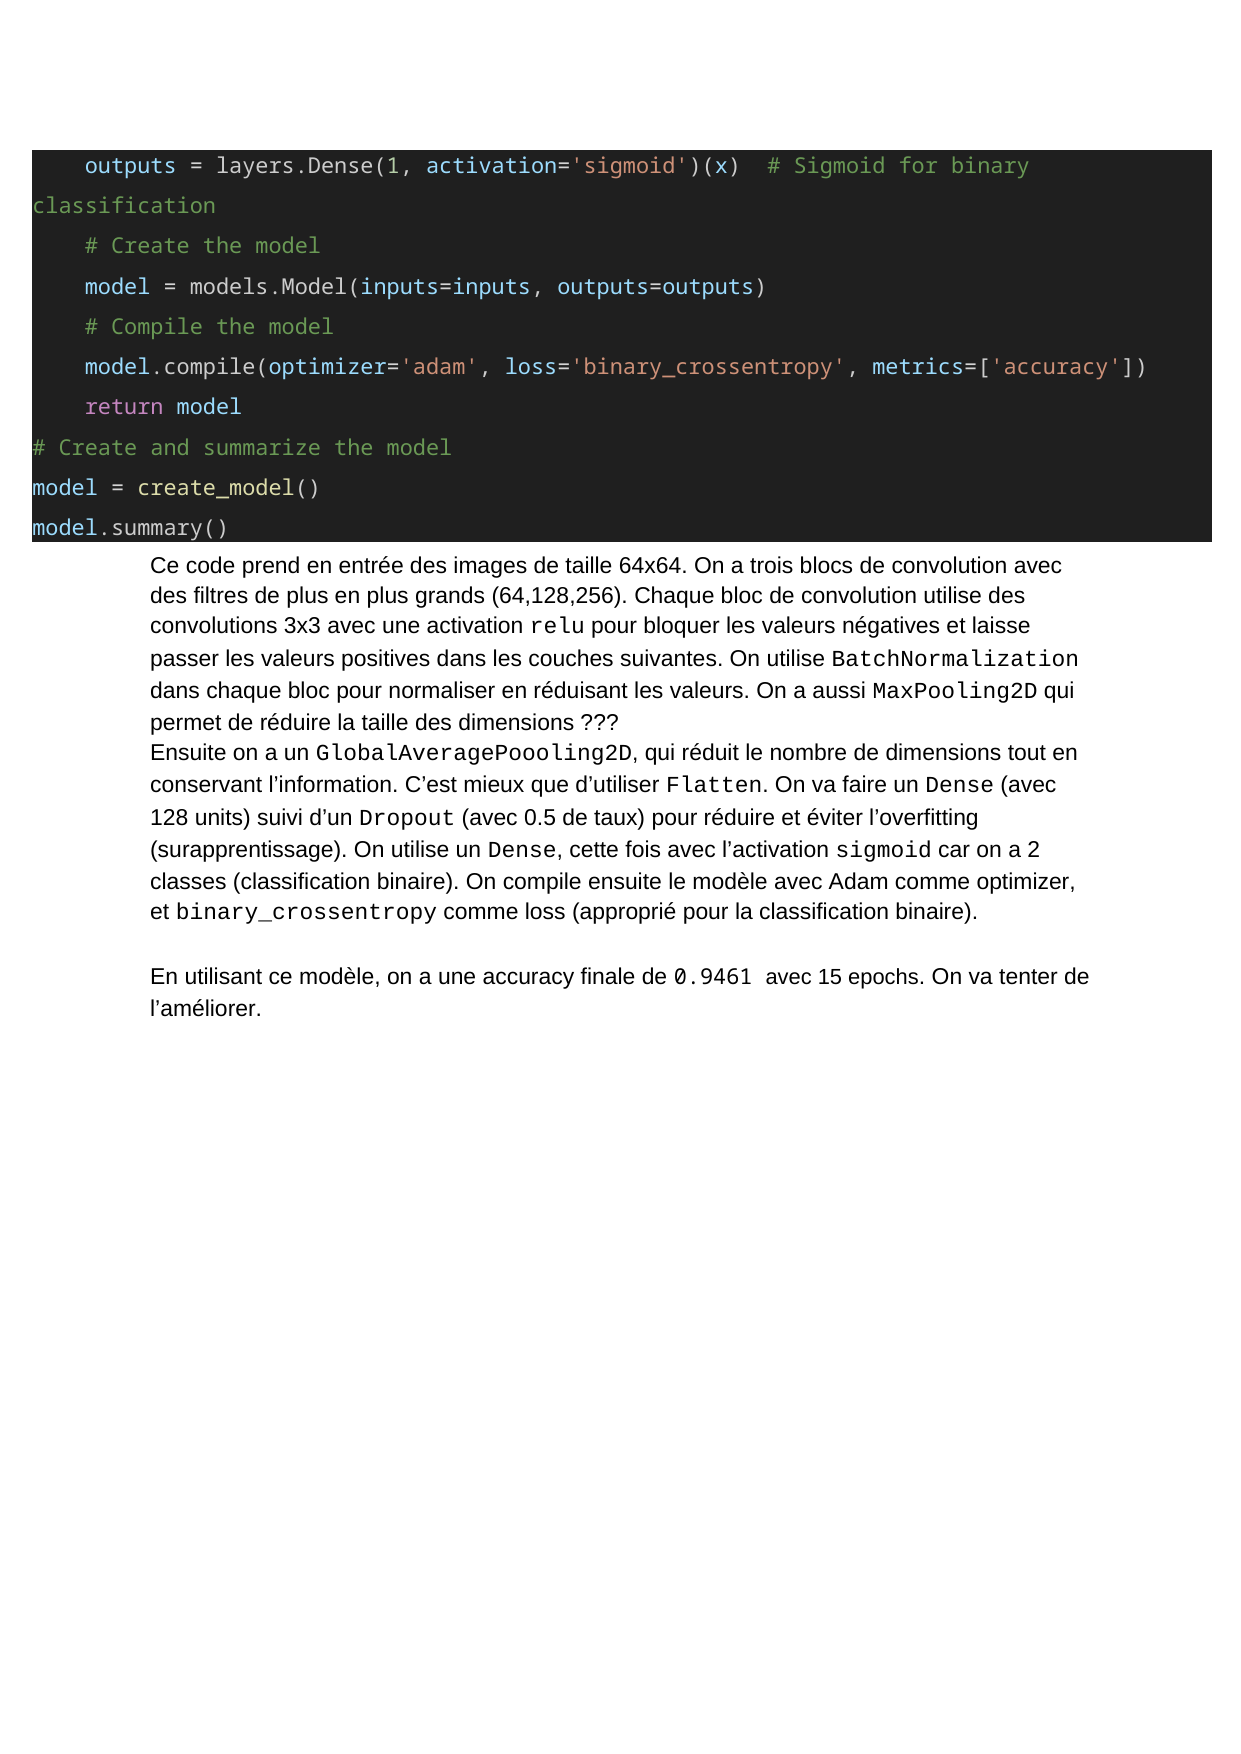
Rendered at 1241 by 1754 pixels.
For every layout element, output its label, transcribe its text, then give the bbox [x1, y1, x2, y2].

text Ce code prend en entrée des images de taille 64x64. On a trois blocs de convolution avec des filtres de plus en plus grands (64,128,256). Chaque bloc de convolution utilise des convolutions 3x3 avec une activation relu pour bloquer les valeurs négatives et laisse passer les valeurs positives dans les couches suivantes. On utilise BatchNormalization dans chaque bloc pour normaliser en réduisant les valeurs. On a aussi MaxPooling2D qui permet de réduire la taille des dimensions ??? [150, 552, 1090, 735]
text En utilisant ce modèle, on a une accuracy finale de 0.9461 avec 15 epochs. On va tenter de l’améliorer. [150, 961, 1090, 1021]
text model.compile(optimizer='adam', loss='binary_crossentropy', metrics=['accuracy']) [32, 351, 1212, 381]
text # Create and summarize the model [32, 431, 1212, 461]
text # Compile the model [32, 311, 1212, 341]
text Ensuite on a un GlobalAveragePoooling2D, qui réduit le nombre de dimensions tout en conservant l’information. C’est mieux que d’utiliser Flatten. On va faire un Dense (avec 128 units) suivi d’un Dropout (avec 0.5 de taux) pour réduire et éviter l’overfitting (surapprentissage). On utilise un Dense, cette fois avec l’activation sigmoid car on a 2 classes (classification binaire). On compile ensuite le modèle avec Adam comme optimizer, et binary_crossentropy comme loss (approprié pour la classification binaire). [150, 739, 1090, 927]
text model.summary() [32, 512, 1212, 542]
text model = create_model() [32, 472, 1212, 501]
text # Create the model [32, 230, 1212, 260]
text model = models.Model(inputs=inputs, outputs=outputs) [32, 271, 1212, 300]
text outputs = layers.Dense(1, activation='sigmoid')(x) # Sigmoid for binary classification [32, 150, 1212, 220]
text return model [32, 391, 1212, 421]
